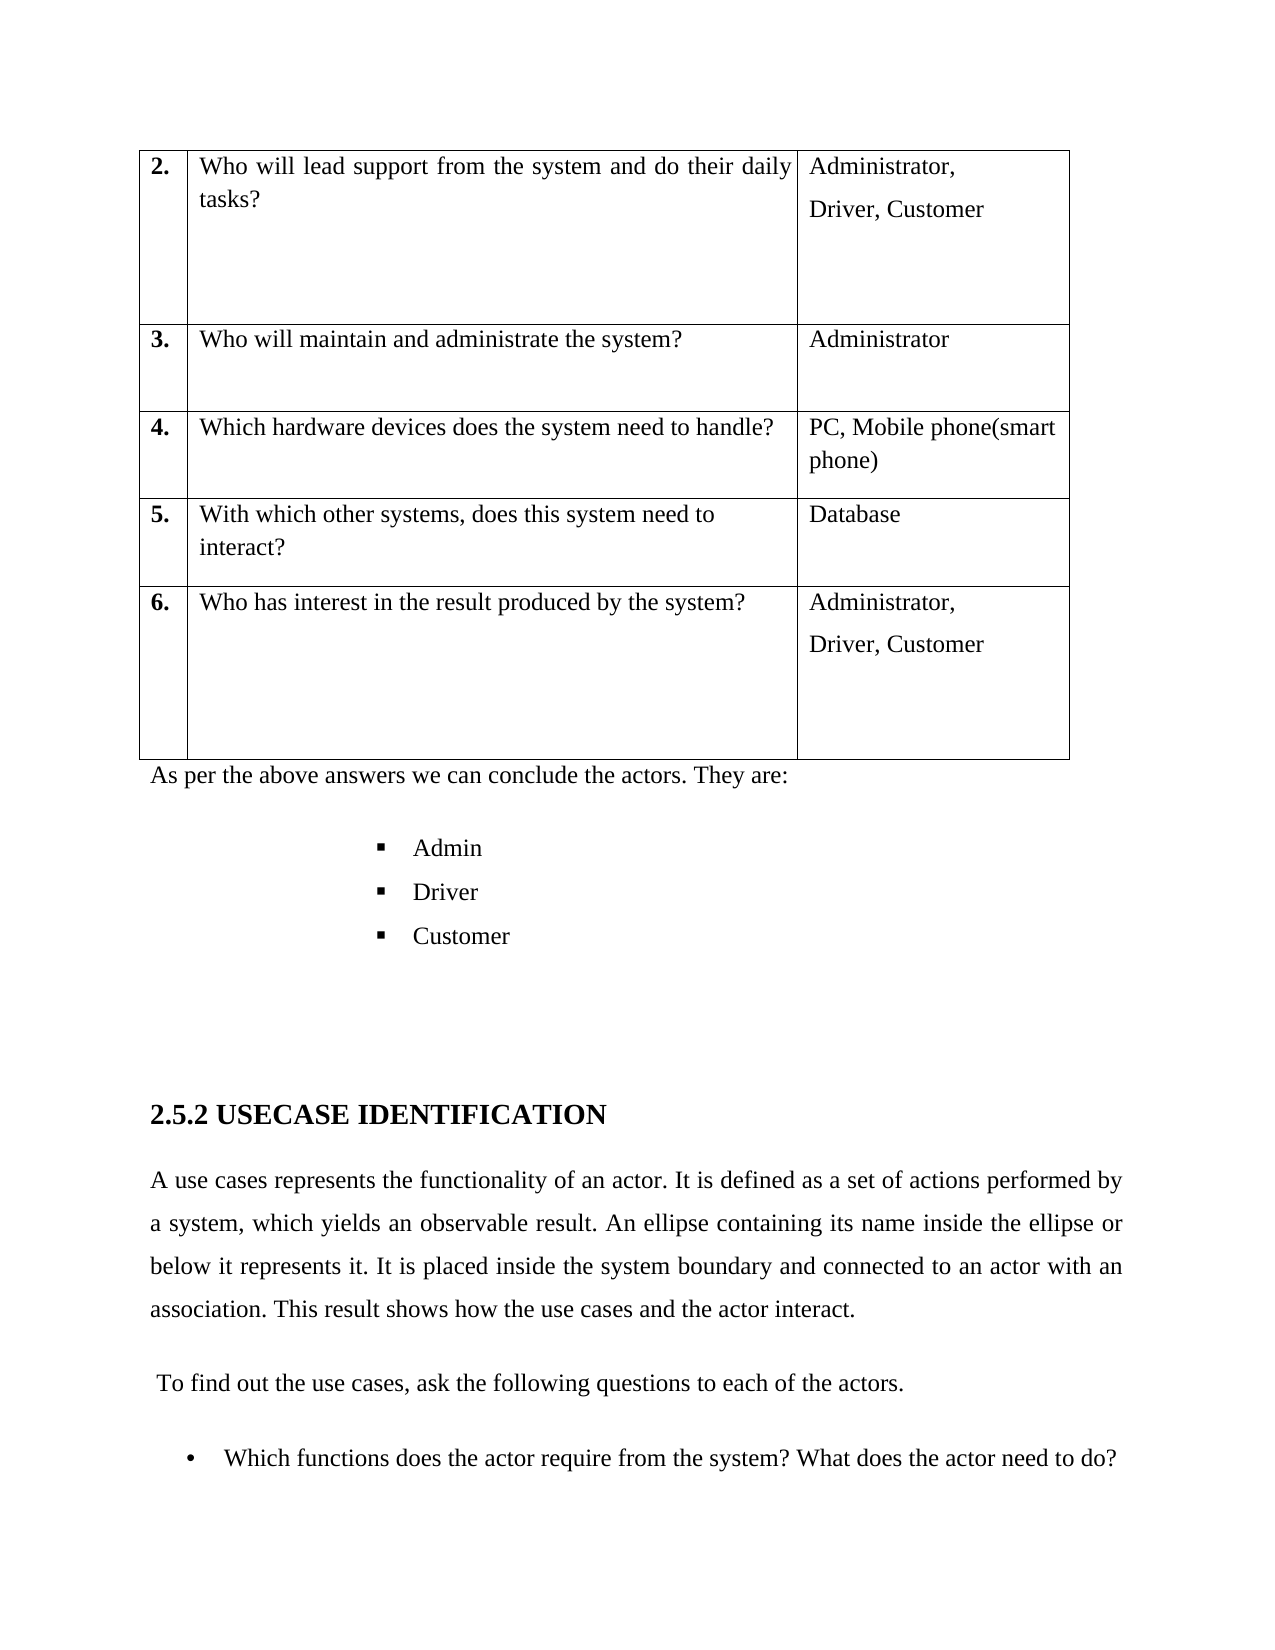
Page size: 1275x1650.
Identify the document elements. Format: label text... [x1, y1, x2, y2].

list Driver [375, 877, 1125, 906]
table_cell Who will maintain and administrate the system? [188, 325, 797, 411]
table_cell 6. [140, 587, 187, 759]
table_cell 4. [140, 412, 187, 498]
table_cell With which other systems, does this system need to interact? [188, 499, 797, 586]
table_cell Database [798, 499, 1069, 586]
list Admin [375, 833, 1125, 862]
text 2.5.2 USECASE IDENTIFICATION [150, 1097, 1125, 1131]
text As per the above answers we can conclude the actors. They are: [150, 760, 1125, 789]
table_cell PC, Mobile phone(smart phone) [798, 412, 1069, 498]
table_cell Who has interest in the result produced by the system? [188, 587, 797, 759]
table_cell Administrator, Driver, Customer [798, 587, 1069, 759]
list Which functions does the actor require from the system? What does the actor need to do? [186, 1443, 1125, 1472]
table_cell 3. [140, 325, 187, 411]
table_cell Which hardware devices does the system need to handle? [188, 412, 797, 498]
text To find out the use cases, ask the following questions to each of the actors. [150, 1368, 1125, 1396]
table_cell Who will lead support from the system and do their daily tasks? [188, 151, 797, 323]
table_cell Administrator, Driver, Customer [798, 151, 1069, 323]
table_cell 2. [140, 151, 187, 323]
table_cell 5. [140, 499, 187, 586]
text A use cases represents the functionality of an actor. It is defined as a set of actions performed by a system, which yields an observable result. An ellipse containing its name inside the ellipse or below it represents it. It is placed inside the system boundary and connected to an actor with an association. This result shows how the use cases and the actor interact. [150, 1165, 1125, 1323]
list Customer [375, 921, 1125, 950]
table_cell Administrator [798, 325, 1069, 411]
